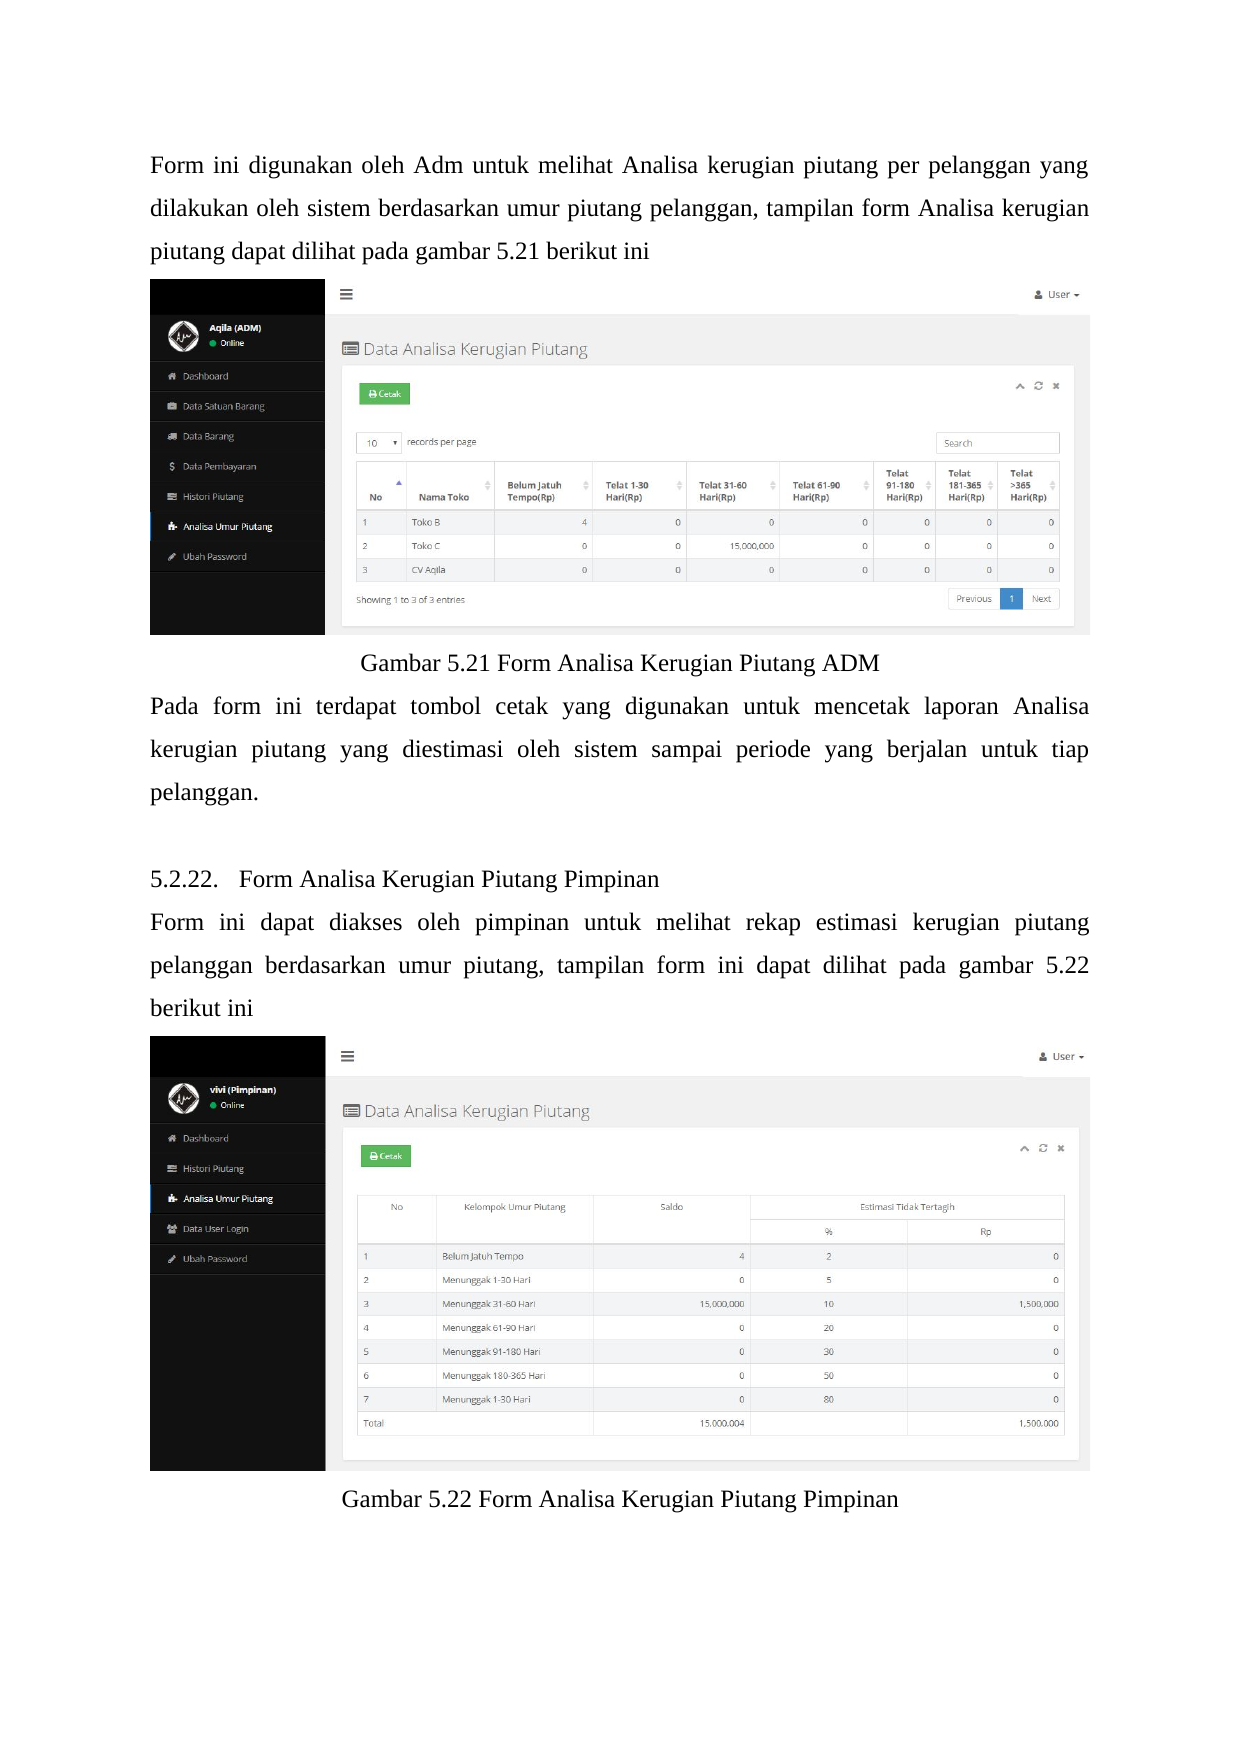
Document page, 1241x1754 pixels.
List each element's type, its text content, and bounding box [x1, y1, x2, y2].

picture [150, 279, 1091, 635]
text Form ini dapat diakses oleh pimpinan untuk melihat rekap estimasi kerugian piutang pelanggan berdasarkan umur piutang, tampilan form ini dapat dilihat pada gambar 5.22 berikut ini [150, 907, 1090, 1022]
text Pada form ini terdapat tombol cetak yang digunakan untuk mencetak laporan Analisa kerugian piutang yang diestimasi oleh sistem sampai periode yang berjalan untuk tiap pelanggan. [150, 691, 1090, 806]
list Form Analisa Kerugian Piutang Pimpinan [150, 864, 1090, 892]
text Gambar 5.21 Form Analisa Kerugian Piutang ADM [150, 648, 1090, 677]
text Form ini digunakan oleh Adm untuk melihat Analisa kerugian piutang per pelanggan yang dilakukan oleh sistem berdasarkan umur piutang pelanggan, tampilan form Analisa kerugian piutang dapat dilihat pada gambar 5.21 berikut ini [150, 150, 1090, 265]
text Gambar 5.22 Form Analisa Kerugian Piutang Pimpinan [150, 1484, 1090, 1513]
picture [150, 1036, 1091, 1471]
